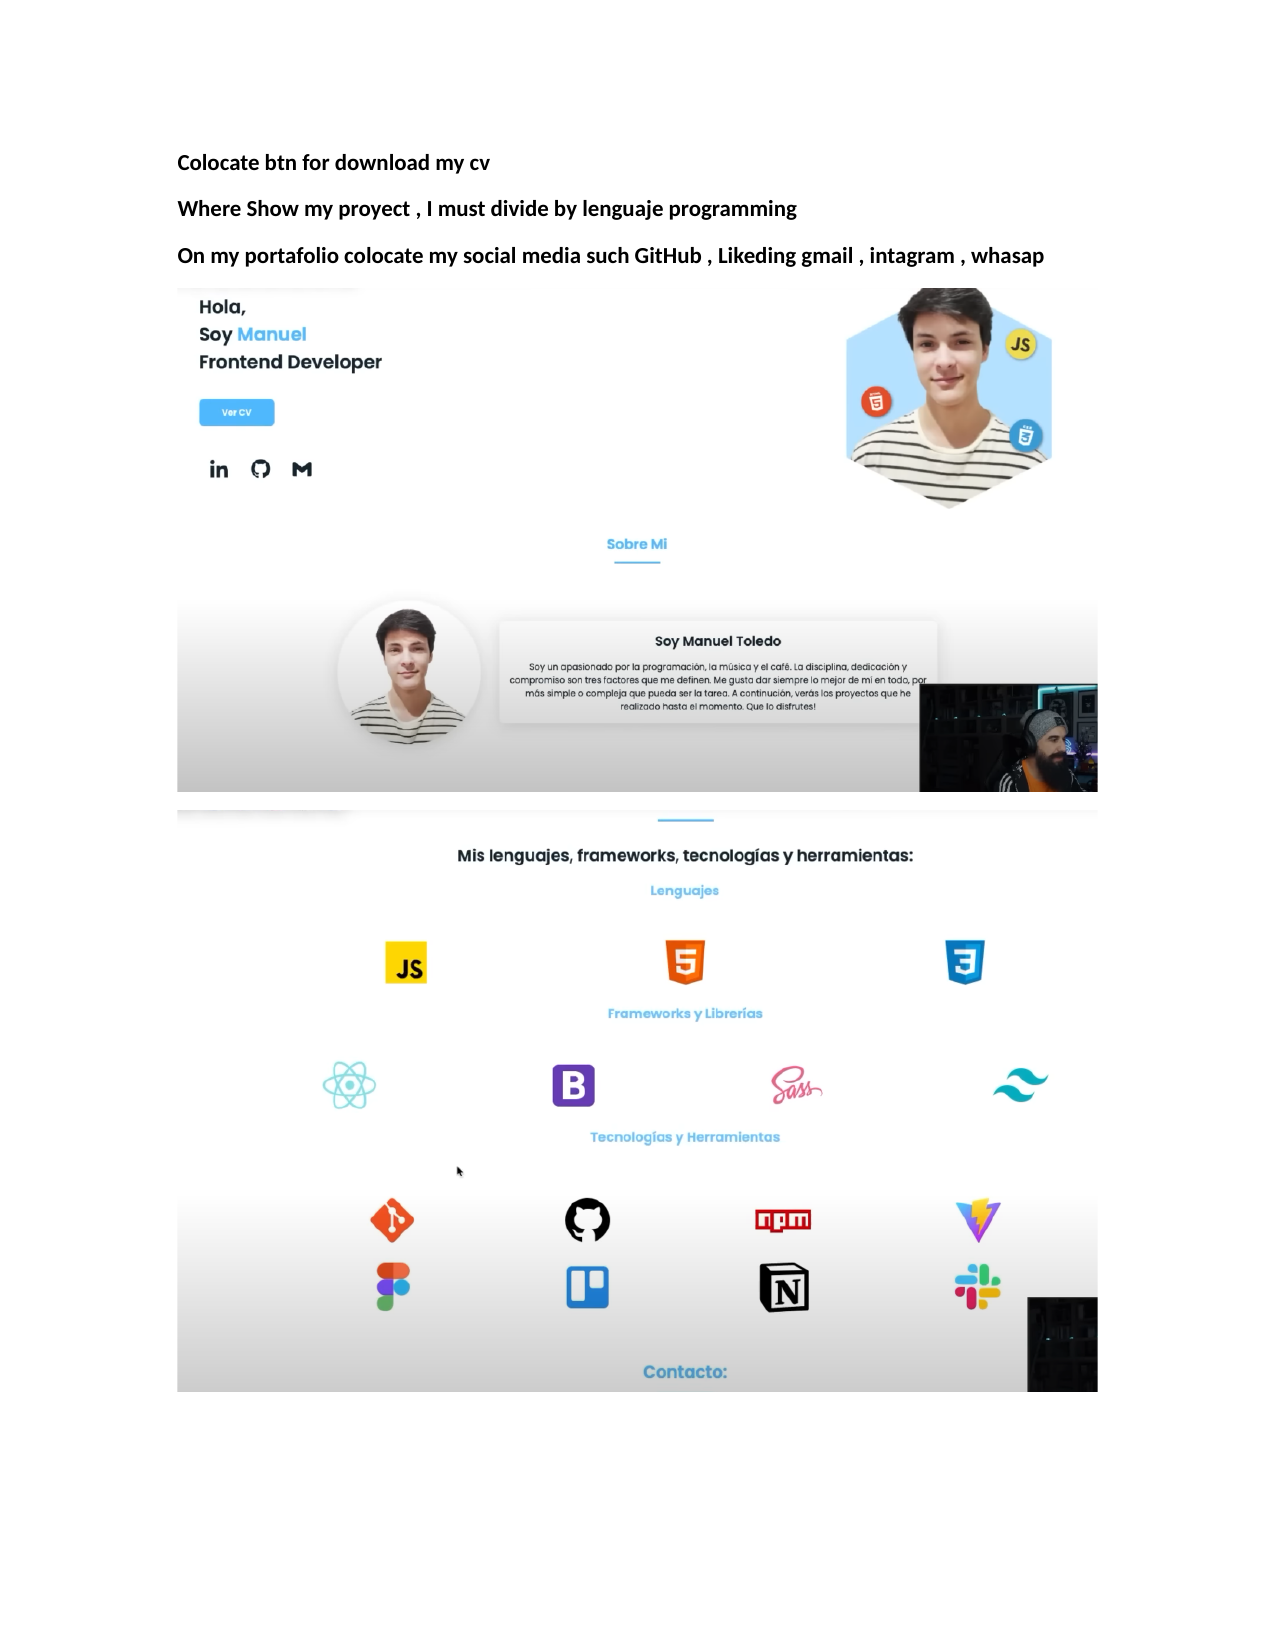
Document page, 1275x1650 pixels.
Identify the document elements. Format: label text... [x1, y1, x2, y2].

picture [177, 288, 1098, 792]
text Colocate btn for download my cv [177, 148, 1098, 176]
picture [177, 810, 1098, 1392]
text On my portafolio colocate my social media such GitHub , Likeding gmail , intagram , whasap [177, 241, 1098, 269]
text Where Show my proyect , I must divide by lenguaje programming [177, 194, 1098, 222]
